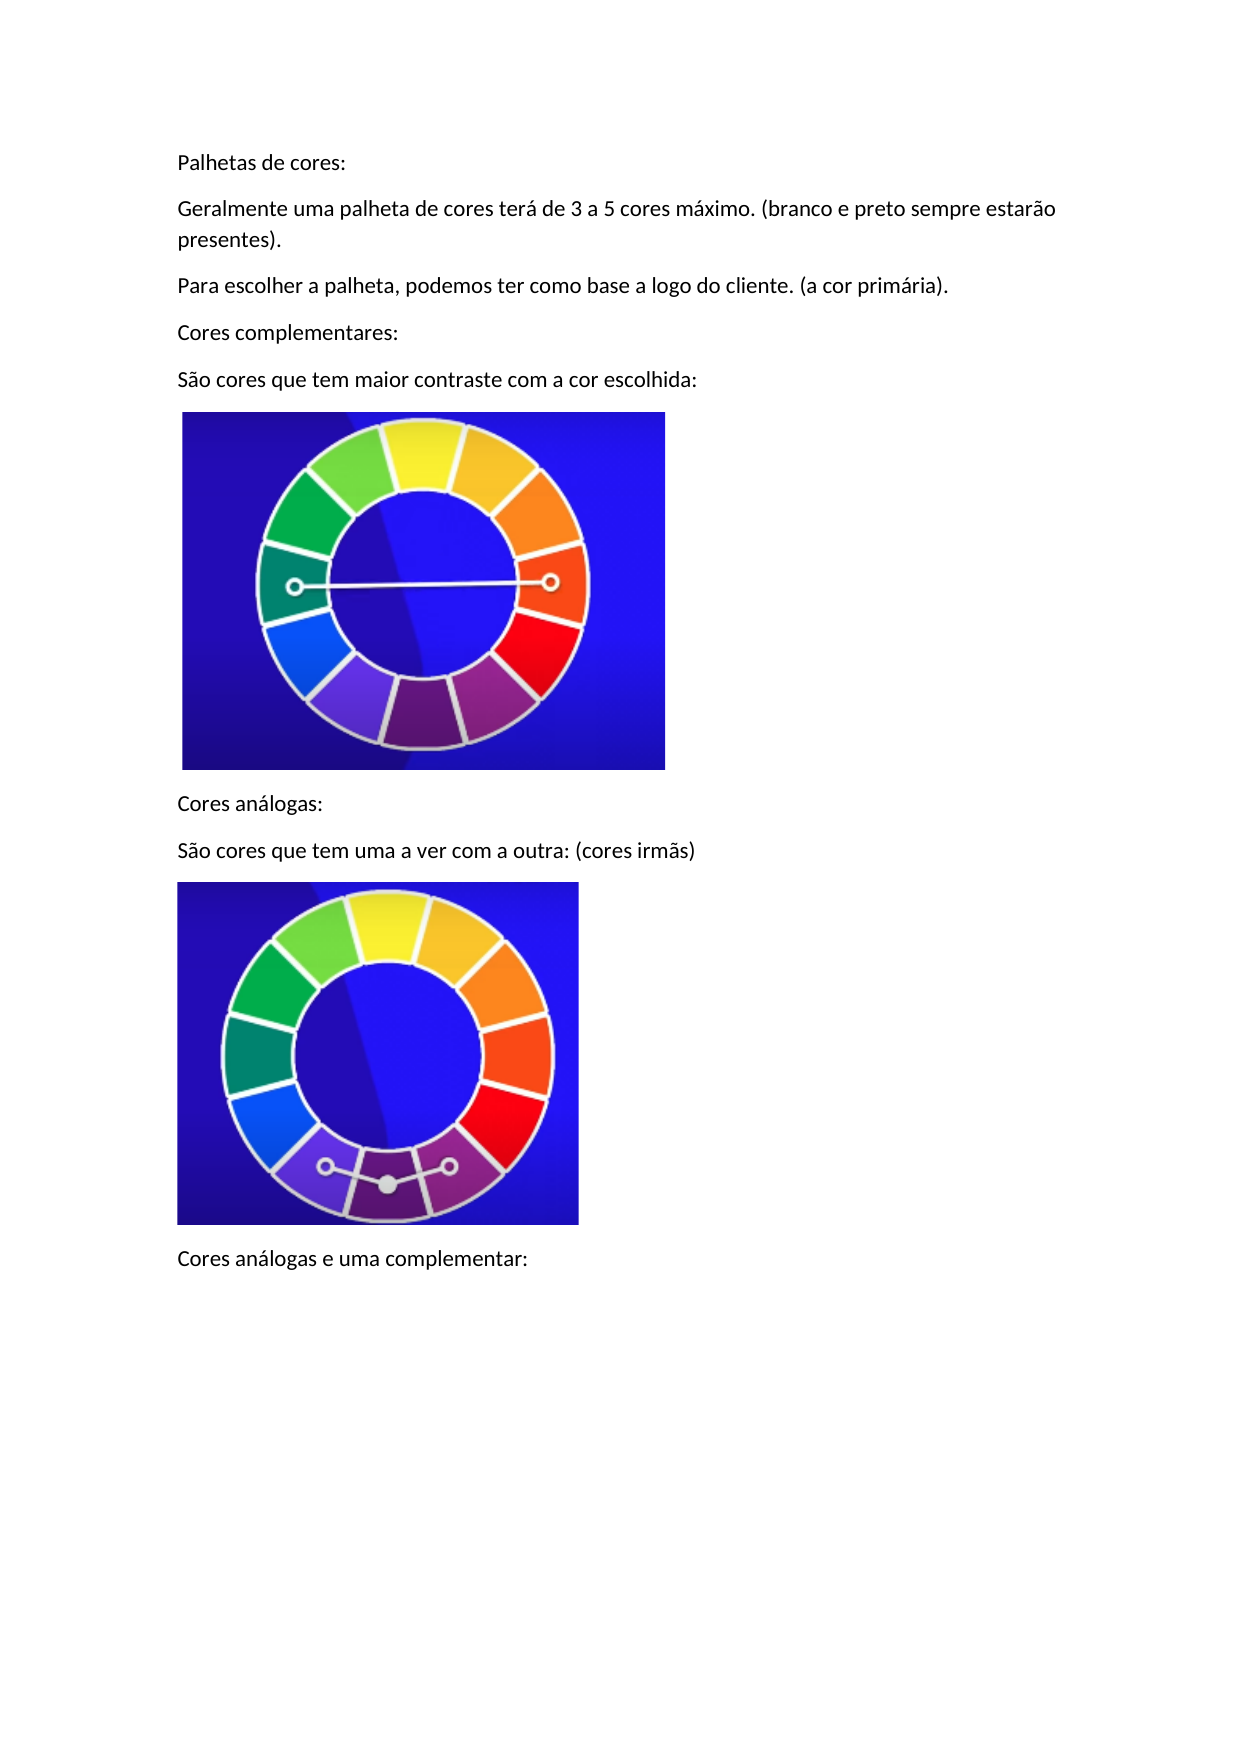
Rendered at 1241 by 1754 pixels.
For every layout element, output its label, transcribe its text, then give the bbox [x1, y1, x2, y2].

text Palhetas de cores: [177, 148, 1063, 176]
text Cores análogas e uma complementar: [177, 1244, 1063, 1272]
picture [182, 412, 666, 770]
text Cores complementares: [177, 318, 1063, 346]
text São cores que tem maior contraste com a cor escolhida: [177, 365, 1063, 393]
text Cores análogas: [177, 789, 1063, 817]
picture [177, 882, 579, 1225]
text Geralmente uma palheta de cores terá de 3 a 5 cores máximo. (branco e preto sempre estarão presentes). [177, 194, 1063, 253]
text São cores que tem uma a ver com a outra: (cores irmãs) [177, 836, 1063, 864]
text Para escolher a palheta, podemos ter como base a logo do cliente. (a cor primária). [177, 272, 1063, 299]
